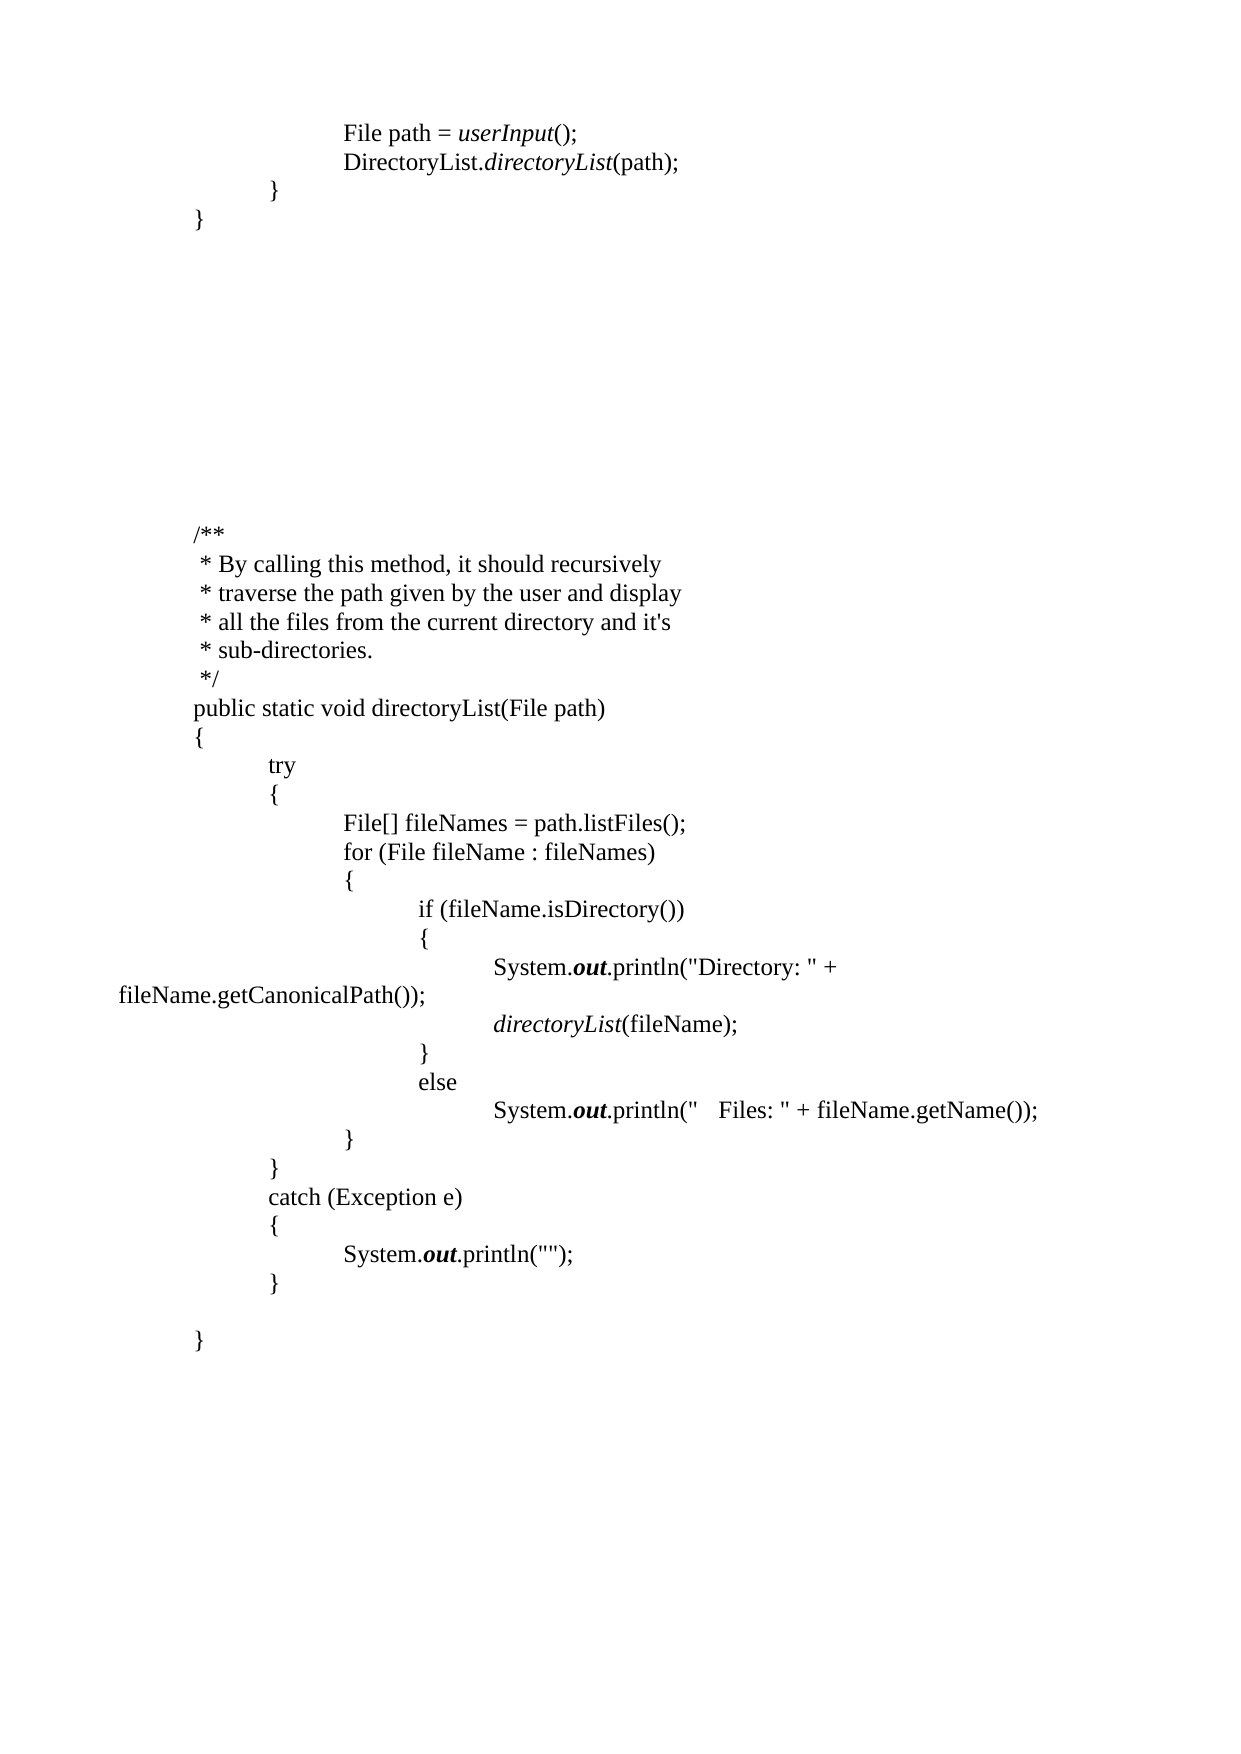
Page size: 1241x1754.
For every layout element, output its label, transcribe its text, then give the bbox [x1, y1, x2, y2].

text { [118, 1211, 1122, 1239]
text else [118, 1067, 1122, 1096]
text } [118, 1038, 1122, 1067]
text for (File fileName : fileNames) [118, 837, 1122, 866]
text } [118, 204, 1122, 233]
text System.out.println(" Files: " + fileName.getName()); [118, 1096, 1122, 1124]
text System.out.println(""); [118, 1239, 1122, 1268]
text directoryList(fileName); [118, 1009, 1122, 1038]
text } [118, 1268, 1122, 1297]
text try [118, 751, 1122, 779]
text * By calling this method, it should recursively [118, 549, 1122, 578]
text /** [118, 521, 1122, 549]
text System.out.println("Directory: " + fileName.getCanonicalPath()); [118, 952, 1122, 1009]
text } [118, 176, 1122, 204]
text public static void directoryList(File path) [118, 693, 1122, 722]
text if (fileName.isDirectory()) [118, 894, 1122, 923]
text { [118, 923, 1122, 952]
text */ [118, 664, 1122, 693]
text } [118, 1326, 1122, 1354]
text } [118, 1153, 1122, 1182]
text { [118, 866, 1122, 894]
text * sub-directories. [118, 636, 1122, 664]
text catch (Exception e) [118, 1182, 1122, 1211]
text } [118, 1124, 1122, 1153]
text DirectoryList.directoryList(path); [118, 147, 1122, 176]
text { [118, 722, 1122, 751]
text File[] fileNames = path.listFiles(); [118, 808, 1122, 837]
text File path = userInput(); [118, 118, 1122, 147]
text * all the files from the current directory and it's [118, 607, 1122, 636]
text { [118, 779, 1122, 808]
text * traverse the path given by the user and display [118, 578, 1122, 607]
